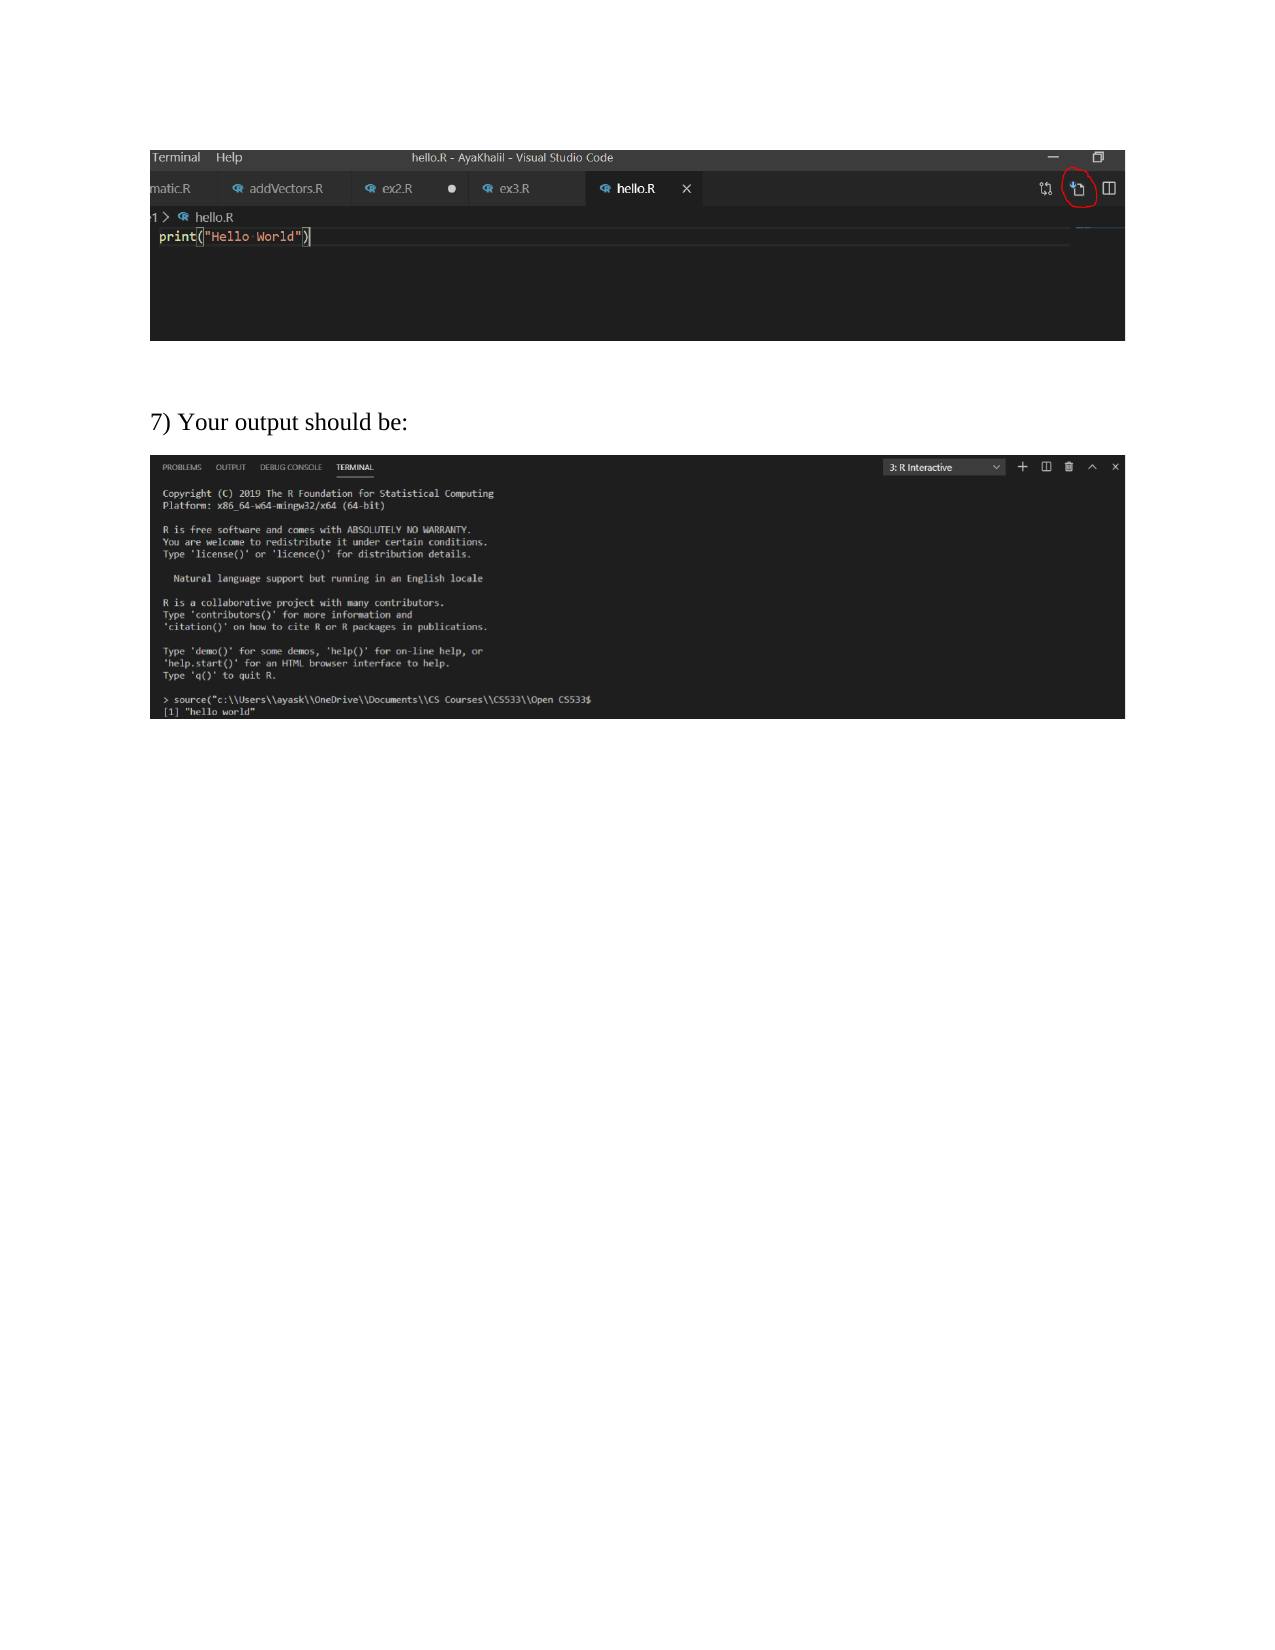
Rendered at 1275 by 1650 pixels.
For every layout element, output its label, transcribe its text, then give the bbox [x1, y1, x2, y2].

picture [150, 150, 1125, 341]
picture [150, 455, 1125, 719]
text 7) Your output should be: [150, 407, 1125, 436]
